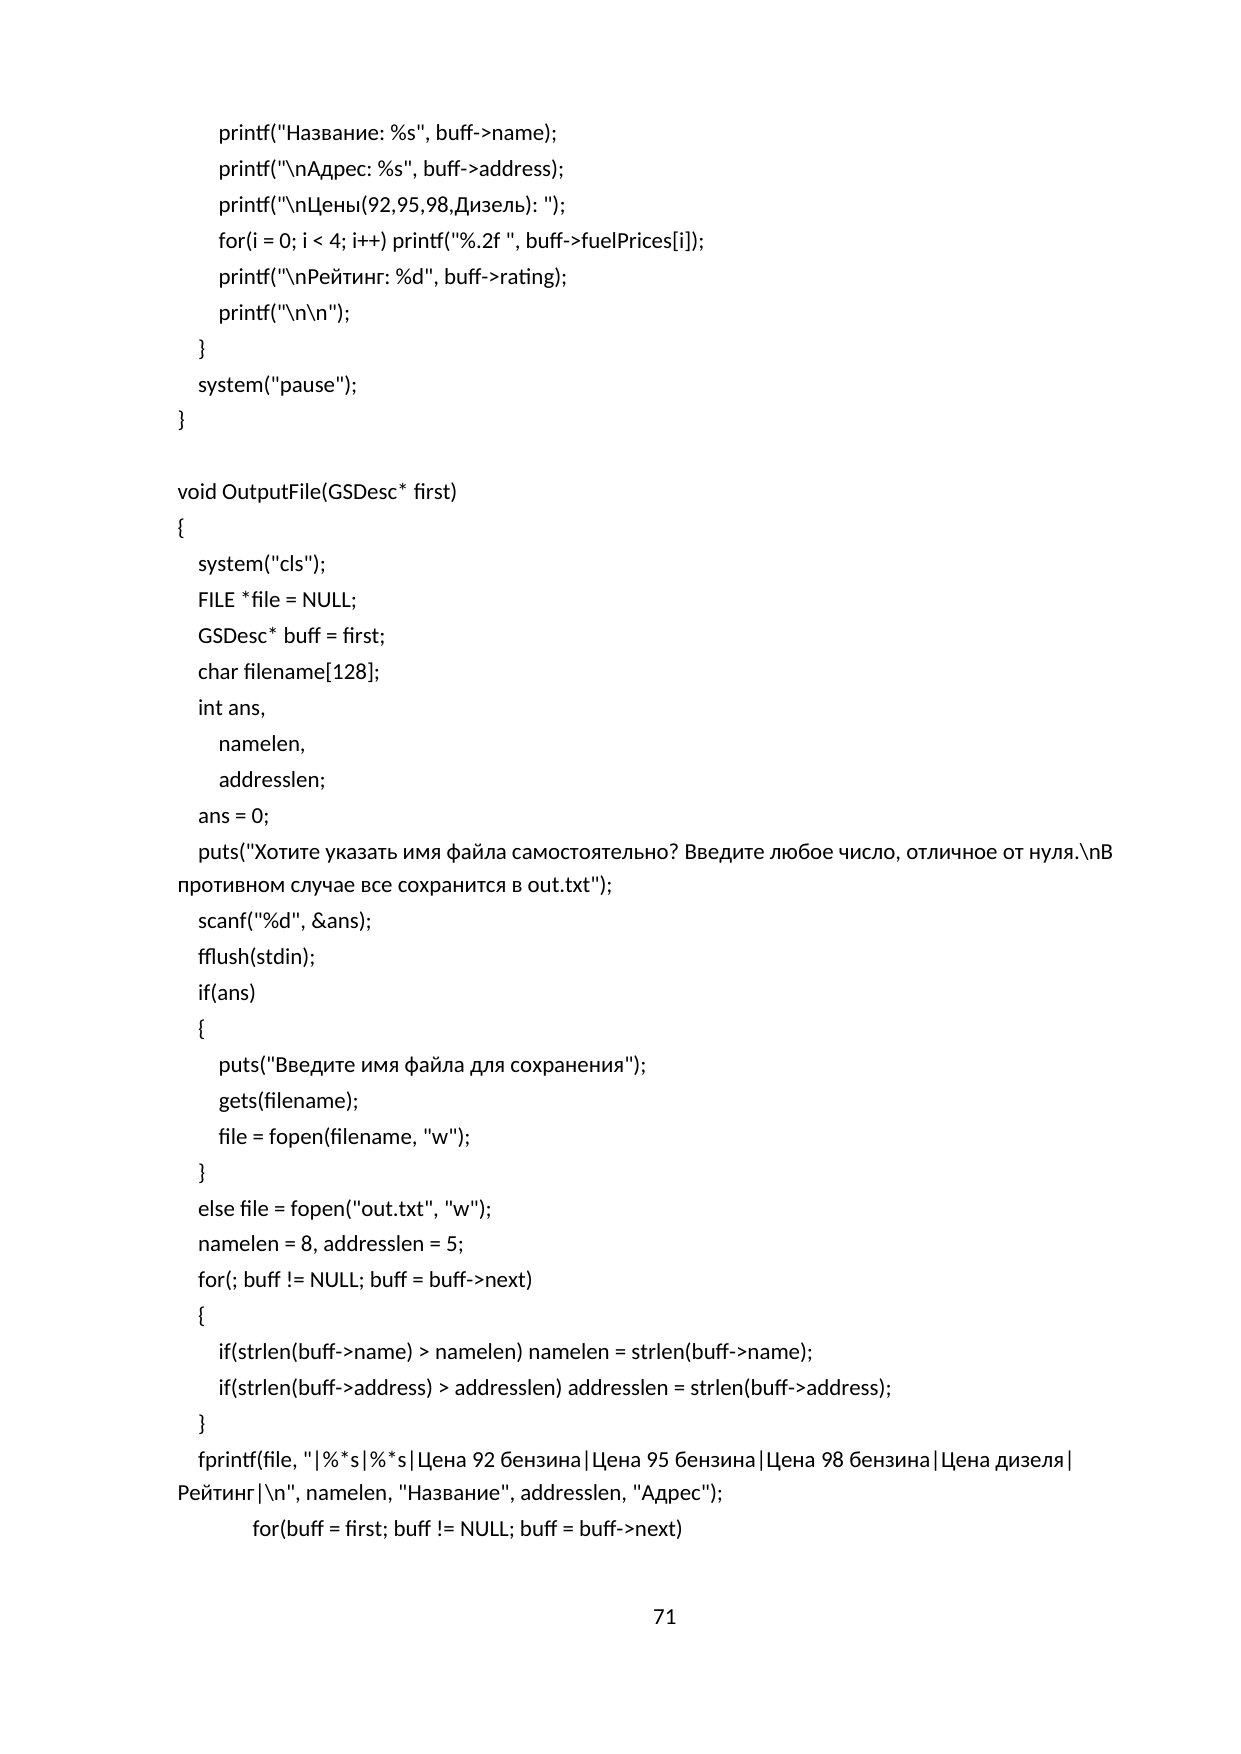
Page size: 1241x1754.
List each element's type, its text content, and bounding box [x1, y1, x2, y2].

text scanf("%d", &ans); [177, 906, 1152, 934]
text } [177, 334, 1152, 362]
text else file = fopen("out.txt", "w"); [177, 1194, 1152, 1222]
text printf("\nАдрес: %s", buff->address); [177, 154, 1152, 182]
text file = fopen(filename, "w"); [177, 1122, 1152, 1150]
text printf("\nЦены(92,95,98,Дизель): "); [177, 190, 1152, 218]
text gets(filename); [177, 1086, 1152, 1114]
text } [177, 1409, 1152, 1437]
text FILE *file = NULL; [177, 585, 1152, 613]
text printf("Название: %s", buff->name); [177, 118, 1152, 146]
text puts("Хотите указать имя файла самостоятельно? Введите любое число, отличное от нуля.\nВ противном случае все сохранится в out.txt"); [177, 837, 1152, 898]
text if(strlen(buff->address) > addresslen) addresslen = strlen(buff->address); [177, 1373, 1152, 1401]
text system("pause"); [177, 370, 1152, 398]
text { [177, 513, 1152, 541]
text } [177, 406, 1152, 434]
text namelen, [177, 729, 1152, 757]
text puts("Введите имя файла для сохранения"); [177, 1050, 1152, 1078]
text printf("\nРейтинг: %d", buff->rating); [177, 262, 1152, 290]
text for(i = 0; i < 4; i++) printf("%.2f ", buff->fuelPrices[i]); [177, 226, 1152, 254]
text printf("\n\n"); [177, 298, 1152, 326]
text if(strlen(buff->name) > namelen) namelen = strlen(buff->name); [177, 1337, 1152, 1365]
text for(buff = first; buff != NULL; buff = buff->next) [177, 1514, 1152, 1542]
text void OutputFile(GSDesc* first) [177, 477, 1152, 506]
text GSDesc* buff = first; [177, 621, 1152, 649]
text char filename[128]; [177, 657, 1152, 685]
text int ans, [177, 693, 1152, 721]
text { [177, 1014, 1152, 1042]
text for(; buff != NULL; buff = buff->next) [177, 1266, 1152, 1293]
text { [177, 1301, 1152, 1329]
text fflush(stdin); [177, 942, 1152, 970]
text namelen = 8, addresslen = 5; [177, 1229, 1152, 1258]
text addresslen; [177, 765, 1152, 793]
text } [177, 1158, 1152, 1186]
text if(ans) [177, 978, 1152, 1006]
text ans = 0; [177, 801, 1152, 829]
text system("cls"); [177, 549, 1152, 577]
text fprintf(file, "|%*s|%*s|Цена 92 бензина|Цена 95 бензина|Цена 98 бензина|Цена дизеля|Рейтинг|\n", namelen, "Название", addresslen, "Адрес"); [177, 1445, 1152, 1507]
